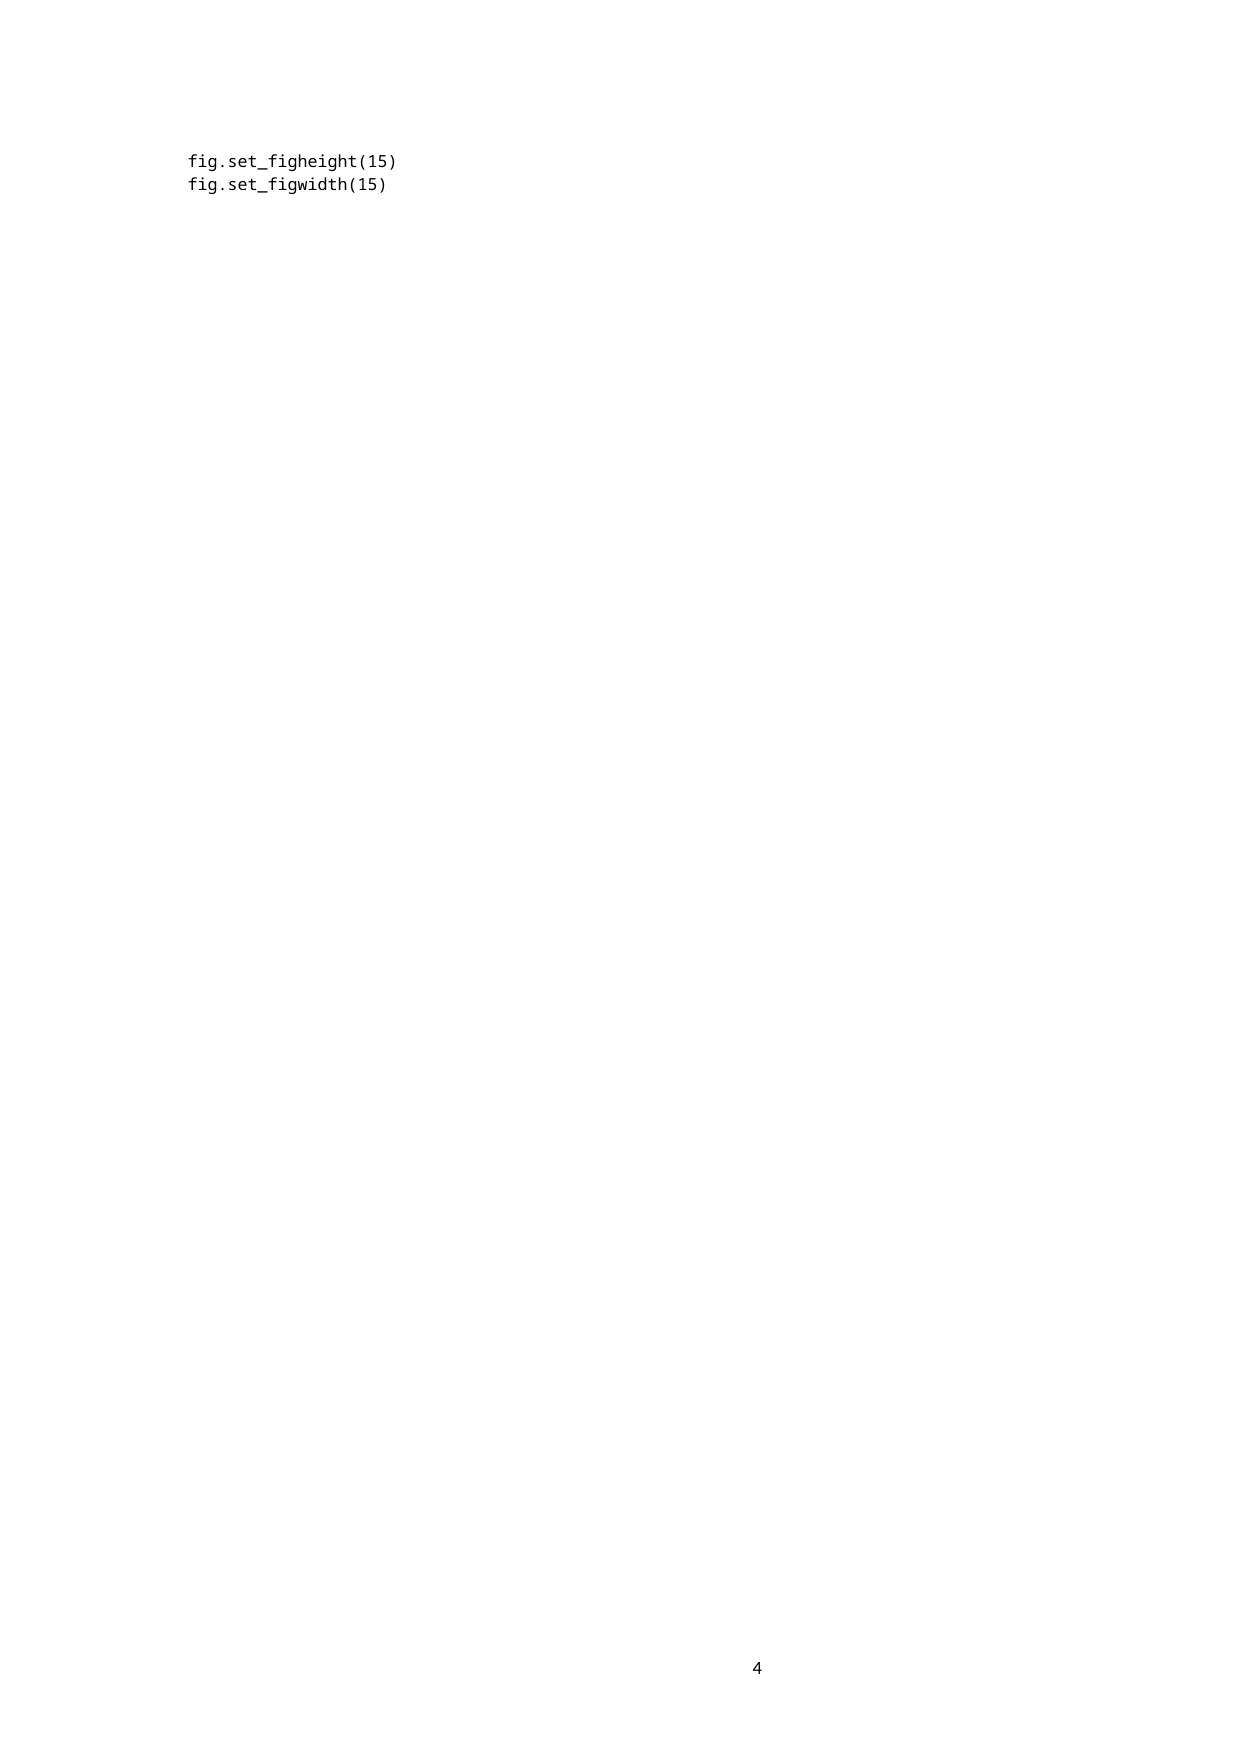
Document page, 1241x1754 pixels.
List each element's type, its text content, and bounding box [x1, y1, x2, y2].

text fig.set_figwidth(15) [187, 173, 1053, 195]
text fig.set_figheight(15) [187, 150, 1053, 173]
